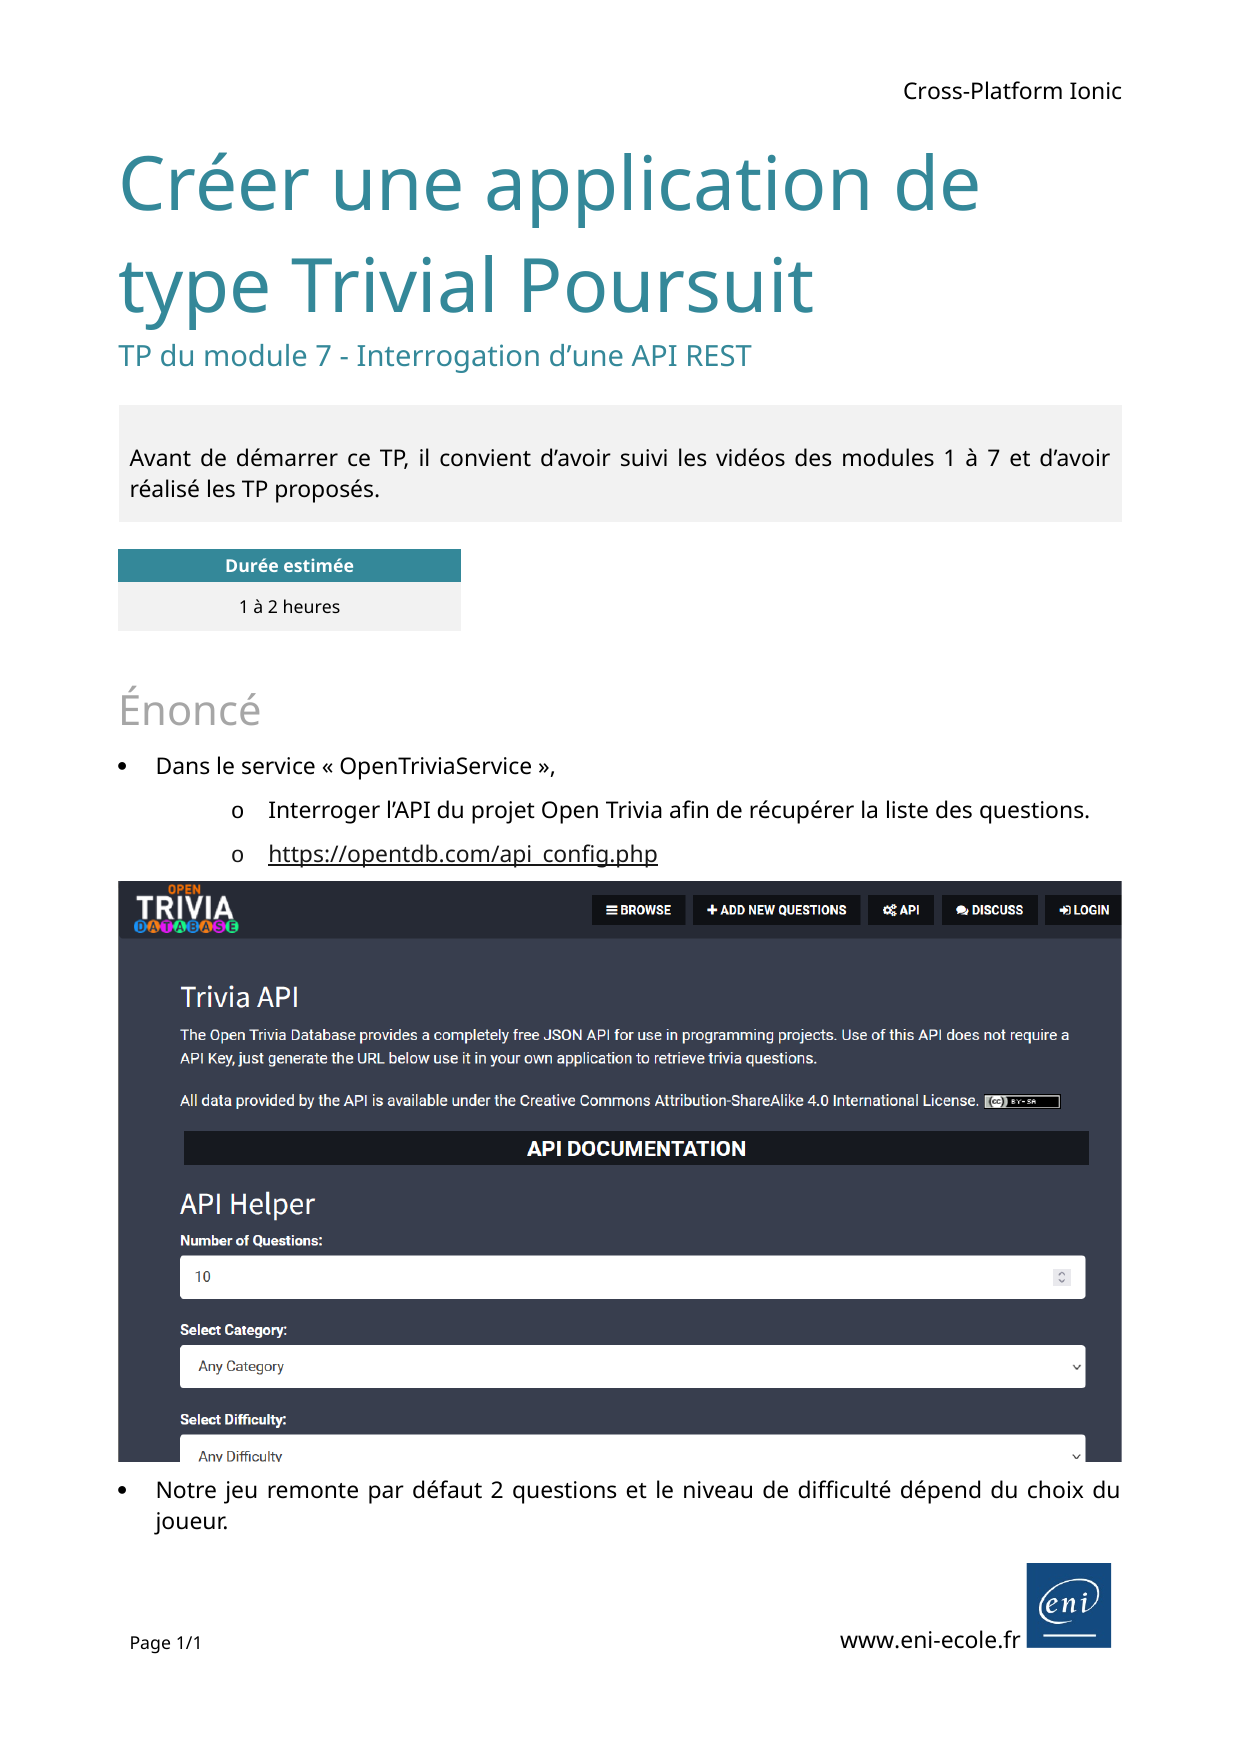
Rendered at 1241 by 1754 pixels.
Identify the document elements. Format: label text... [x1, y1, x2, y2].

list https://opentdb.com/api_config.php [231, 838, 1122, 869]
picture [1026, 1563, 1112, 1648]
table_cell 1 à 2 heures [118, 582, 461, 631]
table_header Durée estimée [118, 549, 461, 582]
text Notre jeu remonte par défaut 2 questions et le niveau de difficulté dépend du choix du joueur. [118, 1474, 1122, 1537]
text Dans le service « OpenTriviaService », [118, 750, 1122, 781]
subtitle TP du module 7 - Interrogation d’une API REST [118, 335, 1122, 374]
title Créer une application de type Trivial Poursuit [118, 130, 1122, 335]
table_header Avant de démarrer ce TP, il convient d’avoir suivi les vidéos des modules 1 à 7 et d’avoir réalisé les TP proposés. [119, 405, 1122, 522]
list Interroger l’API du projet Open Trivia afin de récupérer la liste des questions. [231, 794, 1122, 825]
text Énoncé [118, 681, 1122, 737]
picture [118, 881, 1122, 1462]
